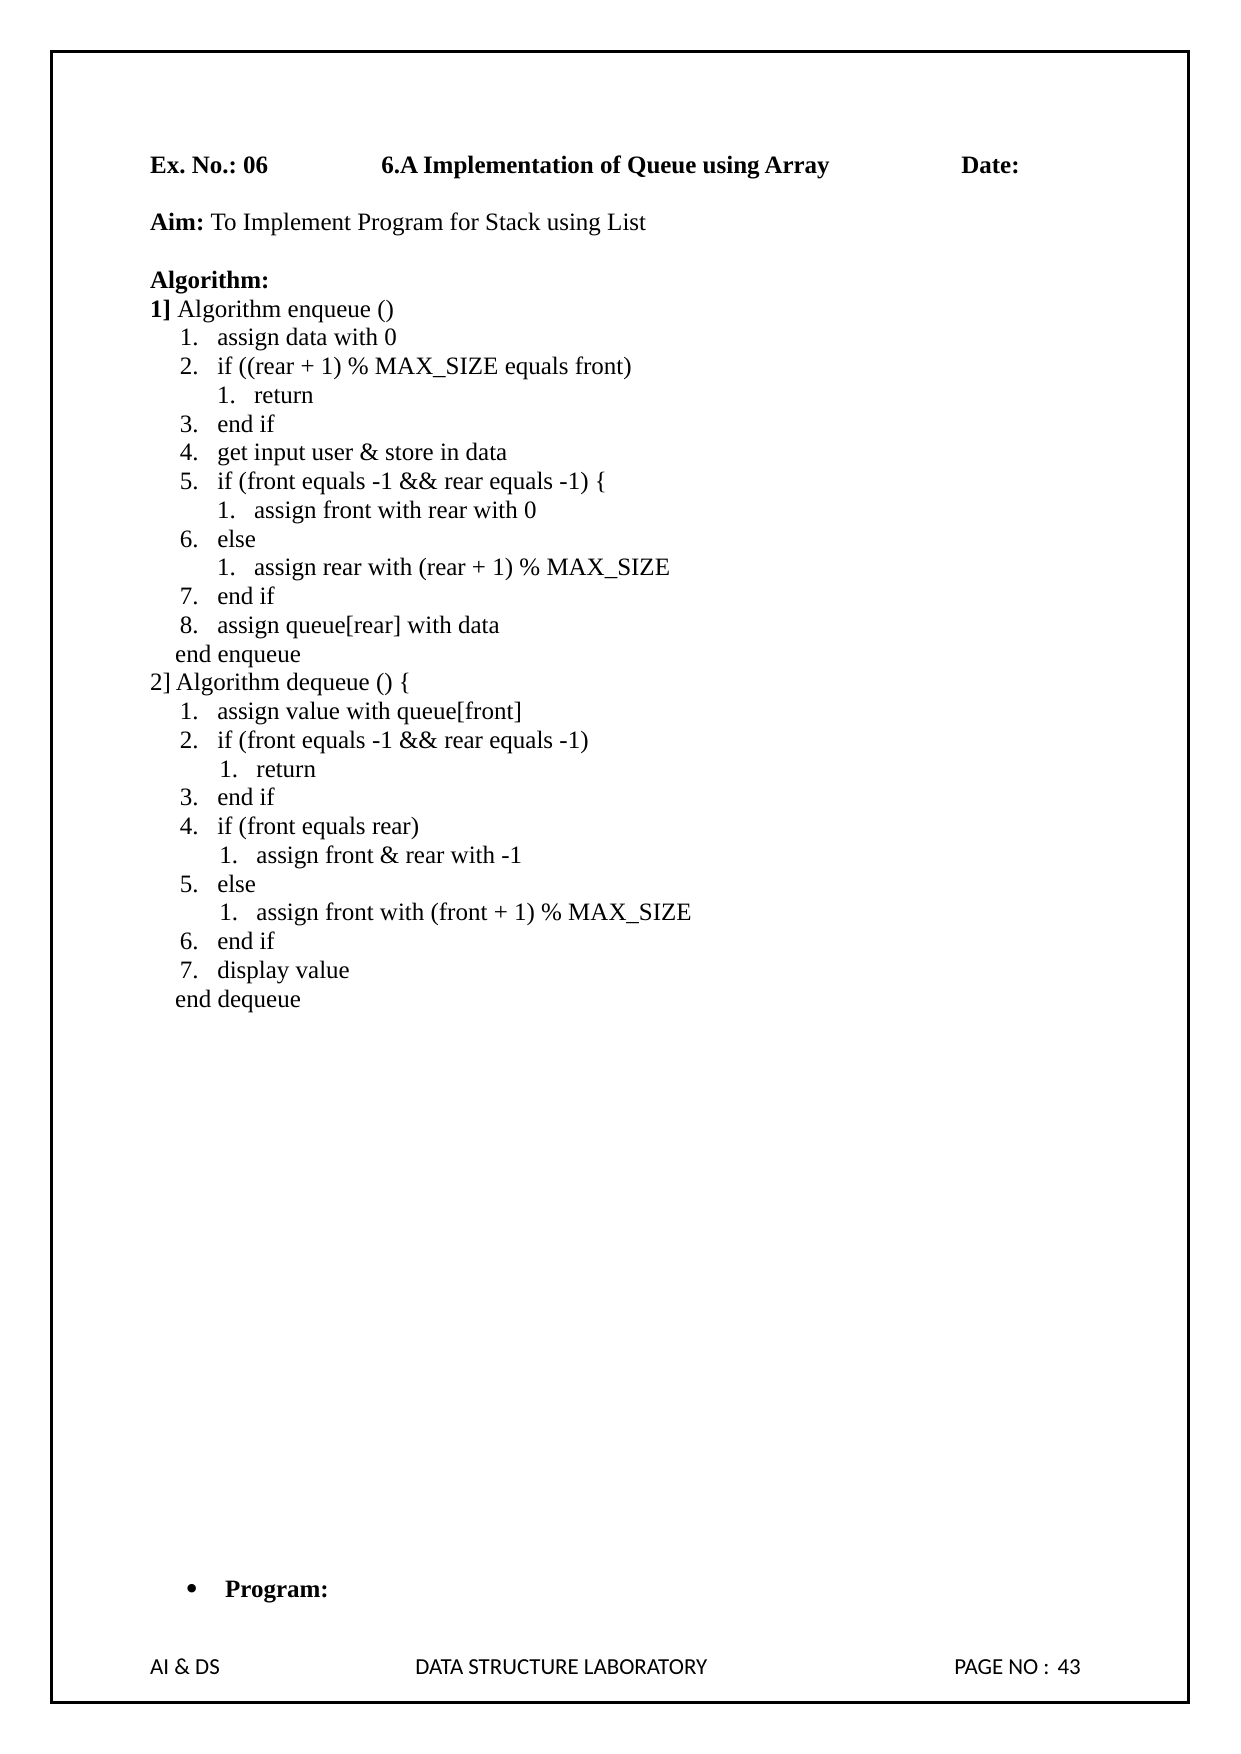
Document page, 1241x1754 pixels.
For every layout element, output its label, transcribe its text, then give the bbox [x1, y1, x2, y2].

list if (front equals -1 && rear equals -1) [179, 725, 1090, 754]
list assign value with queue[front] [179, 696, 1090, 725]
list return [219, 754, 1090, 782]
text 1] Algorithm enqueue () [150, 294, 1090, 322]
text Ex. No.: 06 6.A Implementation of Queue using Array Date: [150, 150, 1090, 179]
list assign front & rear with -1 [219, 840, 1090, 869]
list get input user & store in data [179, 437, 1090, 466]
list assign front with (front + 1) % MAX_SIZE [219, 897, 1090, 926]
list assign rear with (rear + 1) % MAX_SIZE [217, 552, 1090, 581]
list return [217, 380, 1090, 409]
list assign front with rear with 0 [217, 495, 1090, 524]
list assign queue[rear] with data [179, 610, 1090, 639]
text Aim: To Implement Program for Stack using List [150, 207, 1090, 236]
text Algorithm: [150, 265, 1090, 294]
list end if [179, 926, 1090, 955]
list assign data with 0 [179, 322, 1090, 351]
list else [179, 869, 1090, 897]
list end if [179, 782, 1090, 811]
list if ((rear + 1) % MAX_SIZE equals front) [179, 351, 1090, 380]
list end if [179, 581, 1090, 610]
list else [179, 524, 1090, 552]
list if (front equals rear) [179, 811, 1090, 840]
list end if [179, 409, 1090, 437]
text end dequeue [150, 984, 1090, 1012]
text end enqueue [150, 639, 1090, 667]
list Program: [187, 1574, 1090, 1603]
text 2] Algorithm dequeue () { [150, 667, 1090, 696]
list if (front equals -1 && rear equals -1) { [179, 466, 1090, 495]
list display value [179, 955, 1090, 984]
